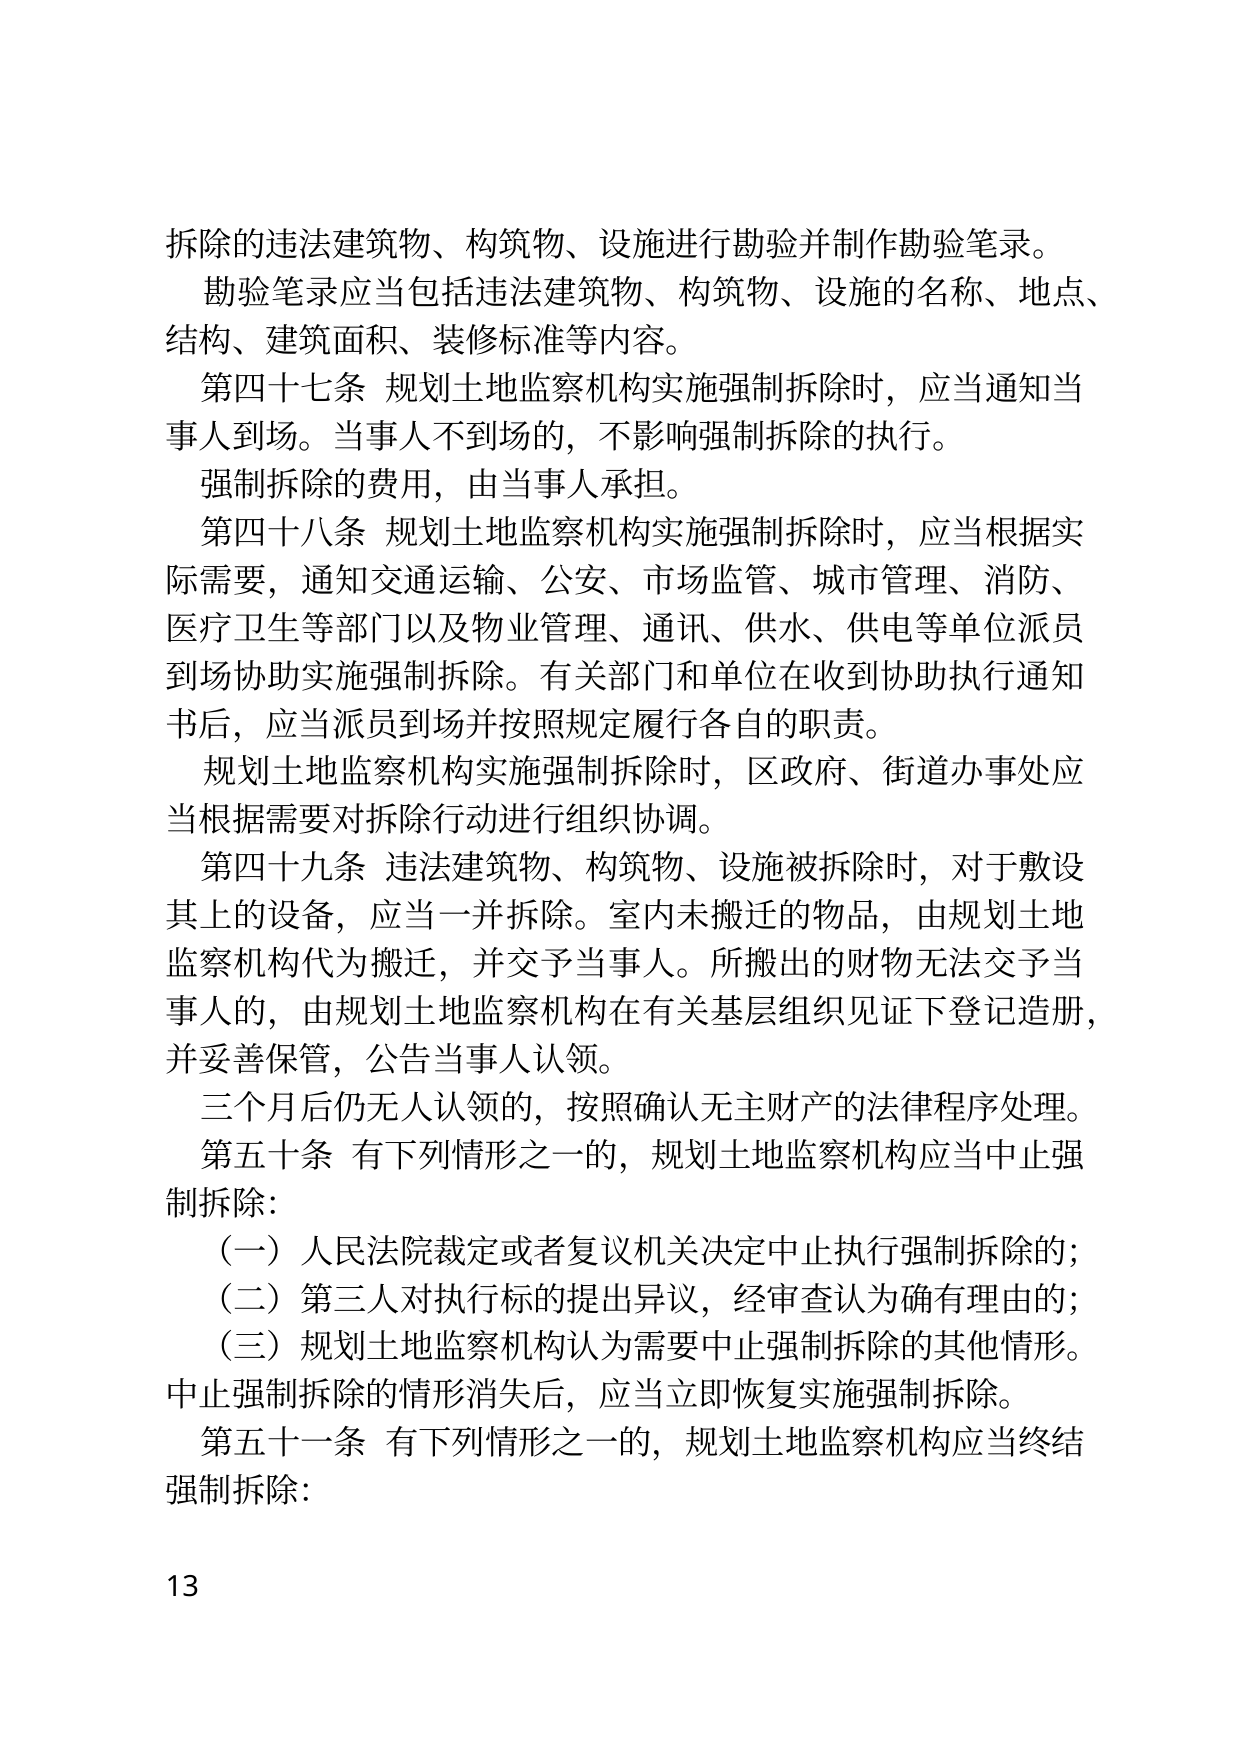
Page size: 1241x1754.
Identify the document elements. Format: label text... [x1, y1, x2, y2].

text 勘验笔录应当包括违法建筑物、构筑物、设施的名称、地点、结构、建筑面积、装修标准等内容。 [165, 266, 1087, 362]
text 三个月后仍无人认领的，按照确认无主财产的法律程序处理。 [165, 1081, 1087, 1129]
text 第四十七条 规划土地监察机构实施强制拆除时，应当通知当事人到场。当事人不到场的，不影响强制拆除的执行。 [165, 362, 1087, 458]
text 规划土地监察机构实施强制拆除时，区政府、街道办事处应当根据需要对拆除行动进行组织协调。 [165, 746, 1087, 841]
text 第五十条 有下列情形之一的，规划土地监察机构应当中止强制拆除： [165, 1129, 1087, 1225]
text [165, 218, 1087, 266]
text （三）规划土地监察机构认为需要中止强制拆除的其他情形。 [165, 1321, 1087, 1368]
text （二）第三人对执行标的提出异议，经审查认为确有理由的； [165, 1273, 1087, 1321]
text 第四十九条 违法建筑物、构筑物、设施被拆除时，对于敷设其上的设备，应当一并拆除。室内未搬迁的物品，由规划土地监察机构代为搬迁，并交予当事人。所搬出的财物无法交予当事人的，由规划土地监察机构在有关基层组织见证下登记造册，并妥善保管，公告当事人认领。 [165, 841, 1087, 1081]
text 第五十一条 有下列情形之一的，规划土地监察机构应当终结强制拆除： [165, 1416, 1087, 1512]
text 中止强制拆除的情形消失后，应当立即恢复实施强制拆除。 [165, 1368, 1087, 1416]
text （一）人民法院裁定或者复议机关决定中止执行强制拆除的； [165, 1225, 1087, 1273]
text 第四十八条 规划土地监察机构实施强制拆除时，应当根据实际需要，通知交通运输、公安、市场监管、城市管理、消防、医疗卫生等部门以及物业管理、通讯、供水、供电等单位派员到场协助实施强制拆除。有关部门和单位在收到协助执行通知书后，应当派员到场并按照规定履行各自的职责。 [165, 506, 1087, 746]
text 强制拆除的费用，由当事人承担。 [165, 458, 1087, 506]
